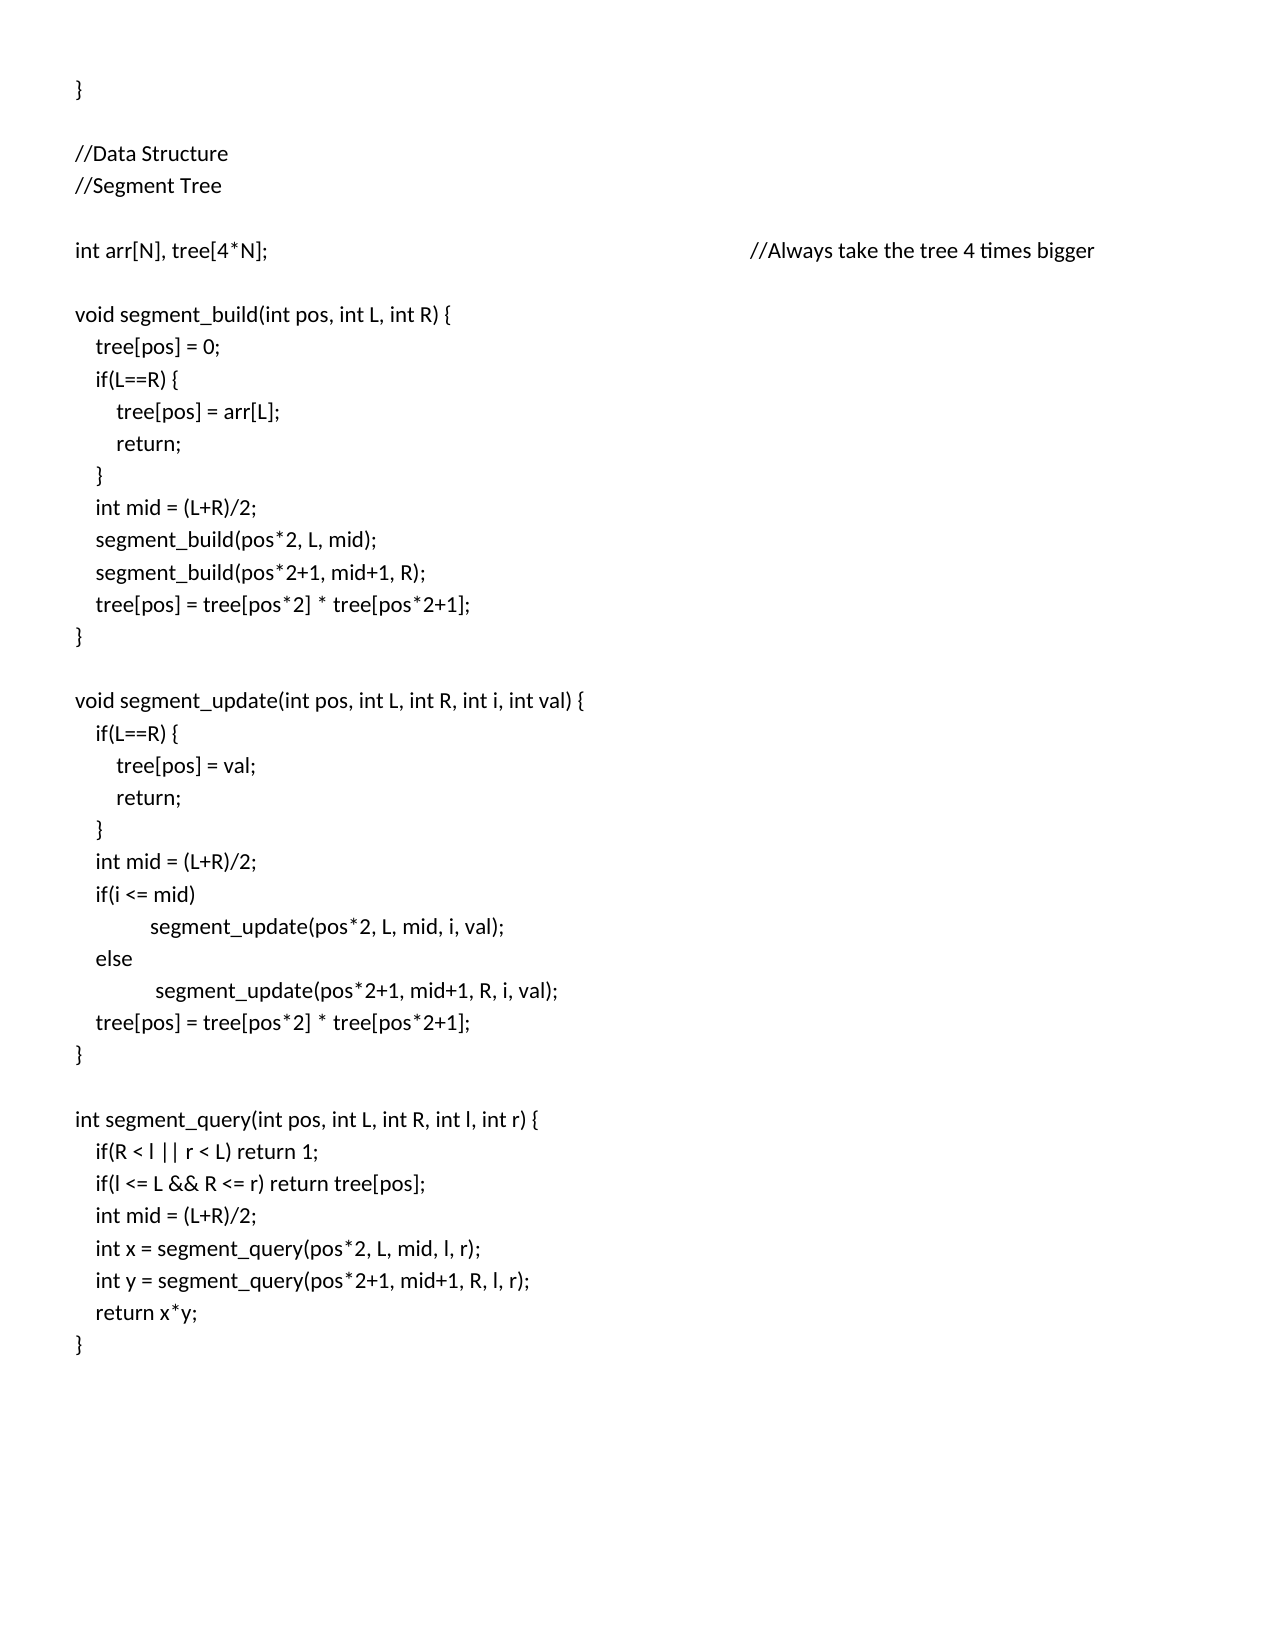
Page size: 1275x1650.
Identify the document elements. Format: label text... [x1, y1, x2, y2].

text int mid = (L+R)/2; [75, 493, 1200, 521]
text segment_build(pos*2+1, mid+1, R); [75, 558, 1200, 586]
text int arr[N], tree[4*N]; //Always take the tree 4 times bigger [75, 236, 1200, 264]
text //Segment Tree [75, 172, 1200, 199]
text int mid = (L+R)/2; [75, 1202, 1200, 1229]
text segment_update(pos*2+1, mid+1, R, i, val); [75, 976, 1200, 1004]
text } [75, 815, 1200, 843]
text if(l <= L && R <= r) return tree[pos]; [75, 1169, 1200, 1197]
text int mid = (L+R)/2; [75, 847, 1200, 876]
text int x = segment_query(pos*2, L, mid, l, r); [75, 1234, 1200, 1262]
text if(L==R) { [75, 365, 1200, 393]
text return; [75, 783, 1200, 811]
text segment_update(pos*2, L, mid, i, val); [75, 912, 1200, 940]
text void segment_update(int pos, int L, int R, int i, int val) { [75, 687, 1200, 714]
text tree[pos] = arr[L]; [75, 397, 1200, 425]
text //Data Structure [75, 139, 1200, 167]
text return x*y; [75, 1298, 1200, 1326]
text tree[pos] = tree[pos*2] * tree[pos*2+1]; [75, 590, 1200, 618]
text tree[pos] = 0; [75, 332, 1200, 361]
text return; [75, 429, 1200, 457]
text else [75, 944, 1200, 972]
text void segment_build(int pos, int L, int R) { [75, 300, 1200, 328]
text if(R < l || r < L) return 1; [75, 1137, 1200, 1165]
text } [75, 75, 1200, 103]
text int y = segment_query(pos*2+1, mid+1, R, l, r); [75, 1266, 1200, 1294]
text tree[pos] = val; [75, 751, 1200, 779]
text } [75, 1330, 1200, 1358]
text segment_build(pos*2, L, mid); [75, 526, 1200, 554]
text if(L==R) { [75, 719, 1200, 747]
text int segment_query(int pos, int L, int R, int l, int r) { [75, 1105, 1200, 1133]
text } [75, 622, 1200, 650]
text if(i <= mid) [75, 880, 1200, 908]
text } [75, 461, 1200, 489]
text tree[pos] = tree[pos*2] * tree[pos*2+1]; [75, 1008, 1200, 1036]
text } [75, 1041, 1200, 1069]
